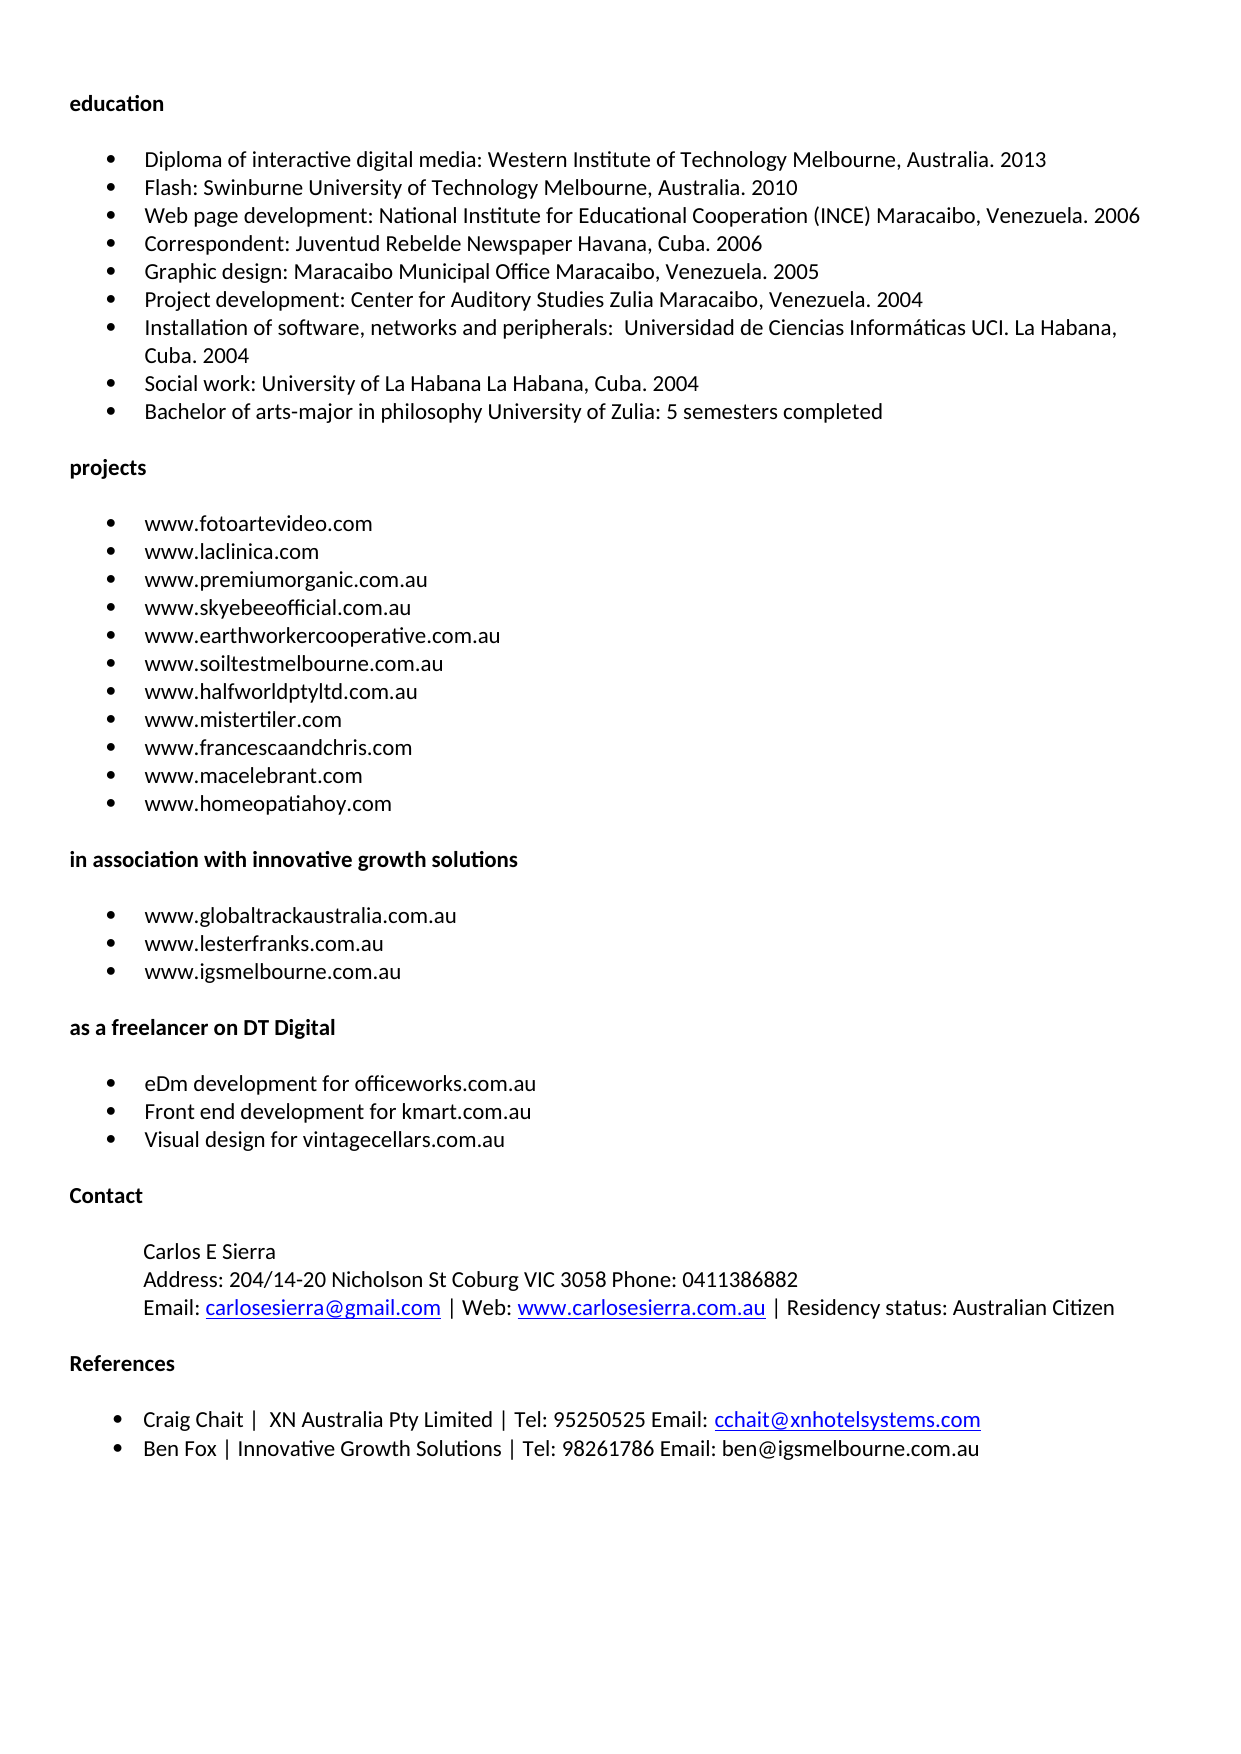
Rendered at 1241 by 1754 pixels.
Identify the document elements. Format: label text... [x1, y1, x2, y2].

list www.fotoartevideo.com [107, 509, 1163, 537]
text in association with innovative growth solutions [69, 845, 1163, 873]
list www.earthworkercooperative.com.au [107, 621, 1163, 649]
list www.macelebrant.com [107, 761, 1163, 789]
list Social work: University of La Habana La Habana, Cuba. 2004 [107, 369, 1163, 397]
list Web page development: National Institute for Educational Cooperation (INCE) Maracaibo, Venezuela. 2006 [107, 201, 1163, 229]
list Bachelor of arts-major in philosophy University of Zulia: 5 semesters completed [107, 397, 1163, 425]
list www.soiltestmelbourne.com.au [107, 649, 1163, 677]
text Carlos E Sierra [143, 1237, 1163, 1266]
list Craig Chait | XN Australia Pty Limited | Tel: 95250525 Email: cchait@xnhotelsystems.com [114, 1406, 1163, 1434]
list Installation of software, networks and peripherals: Universidad de Ciencias Informáticas UCI. La Habana, Cuba. 2004 [107, 313, 1163, 369]
list www.homeopatiahoy.com [107, 789, 1163, 817]
list www.igsmelbourne.com.au [107, 957, 1163, 985]
list Ben Fox | Innovative Growth Solutions | Tel: 98261786 Email: ben@igsmelbourne.com.au [114, 1434, 1163, 1462]
text Email: carlosesierra@gmail.com | Web: www.carlosesierra.com.au | Residency status: Australian Citizen [143, 1293, 1163, 1322]
text Contact [69, 1181, 1163, 1209]
list Correspondent: Juventud Rebelde Newspaper Havana, Cuba. 2006 [107, 229, 1163, 257]
list Flash: Swinburne University of Technology Melbourne, Australia. 2010 [107, 173, 1163, 201]
list www.francescaandchris.com [107, 733, 1163, 761]
text Address: 204/14-20 Nicholson St Coburg VIC 3058 Phone: 0411386882 [143, 1266, 1163, 1293]
list Visual design for vintagecellars.com.au [107, 1125, 1163, 1153]
text education [69, 89, 1163, 117]
list www.globaltrackaustralia.com.au [107, 901, 1163, 929]
text References [69, 1349, 1163, 1378]
list www.premiumorganic.com.au [107, 565, 1163, 593]
list www.lesterfranks.com.au [107, 929, 1163, 957]
text projects [69, 453, 1163, 481]
list eDm development for officeworks.com.au [107, 1069, 1163, 1097]
list Diploma of interactive digital media: Western Institute of Technology Melbourne, Australia. 2013 [107, 145, 1163, 173]
list Front end development for kmart.com.au [107, 1097, 1163, 1125]
text as a freelancer on DT Digital [69, 1013, 1163, 1041]
list Project development: Center for Auditory Studies Zulia Maracaibo, Venezuela. 2004 [107, 285, 1163, 313]
list www.skyebeeofficial.com.au [107, 593, 1163, 621]
list www.laclinica.com [107, 537, 1163, 565]
list www.mistertiler.com [107, 705, 1163, 733]
list www.halfworldptyltd.com.au [107, 677, 1163, 705]
list Graphic design: Maracaibo Municipal Office Maracaibo, Venezuela. 2005 [107, 257, 1163, 285]
